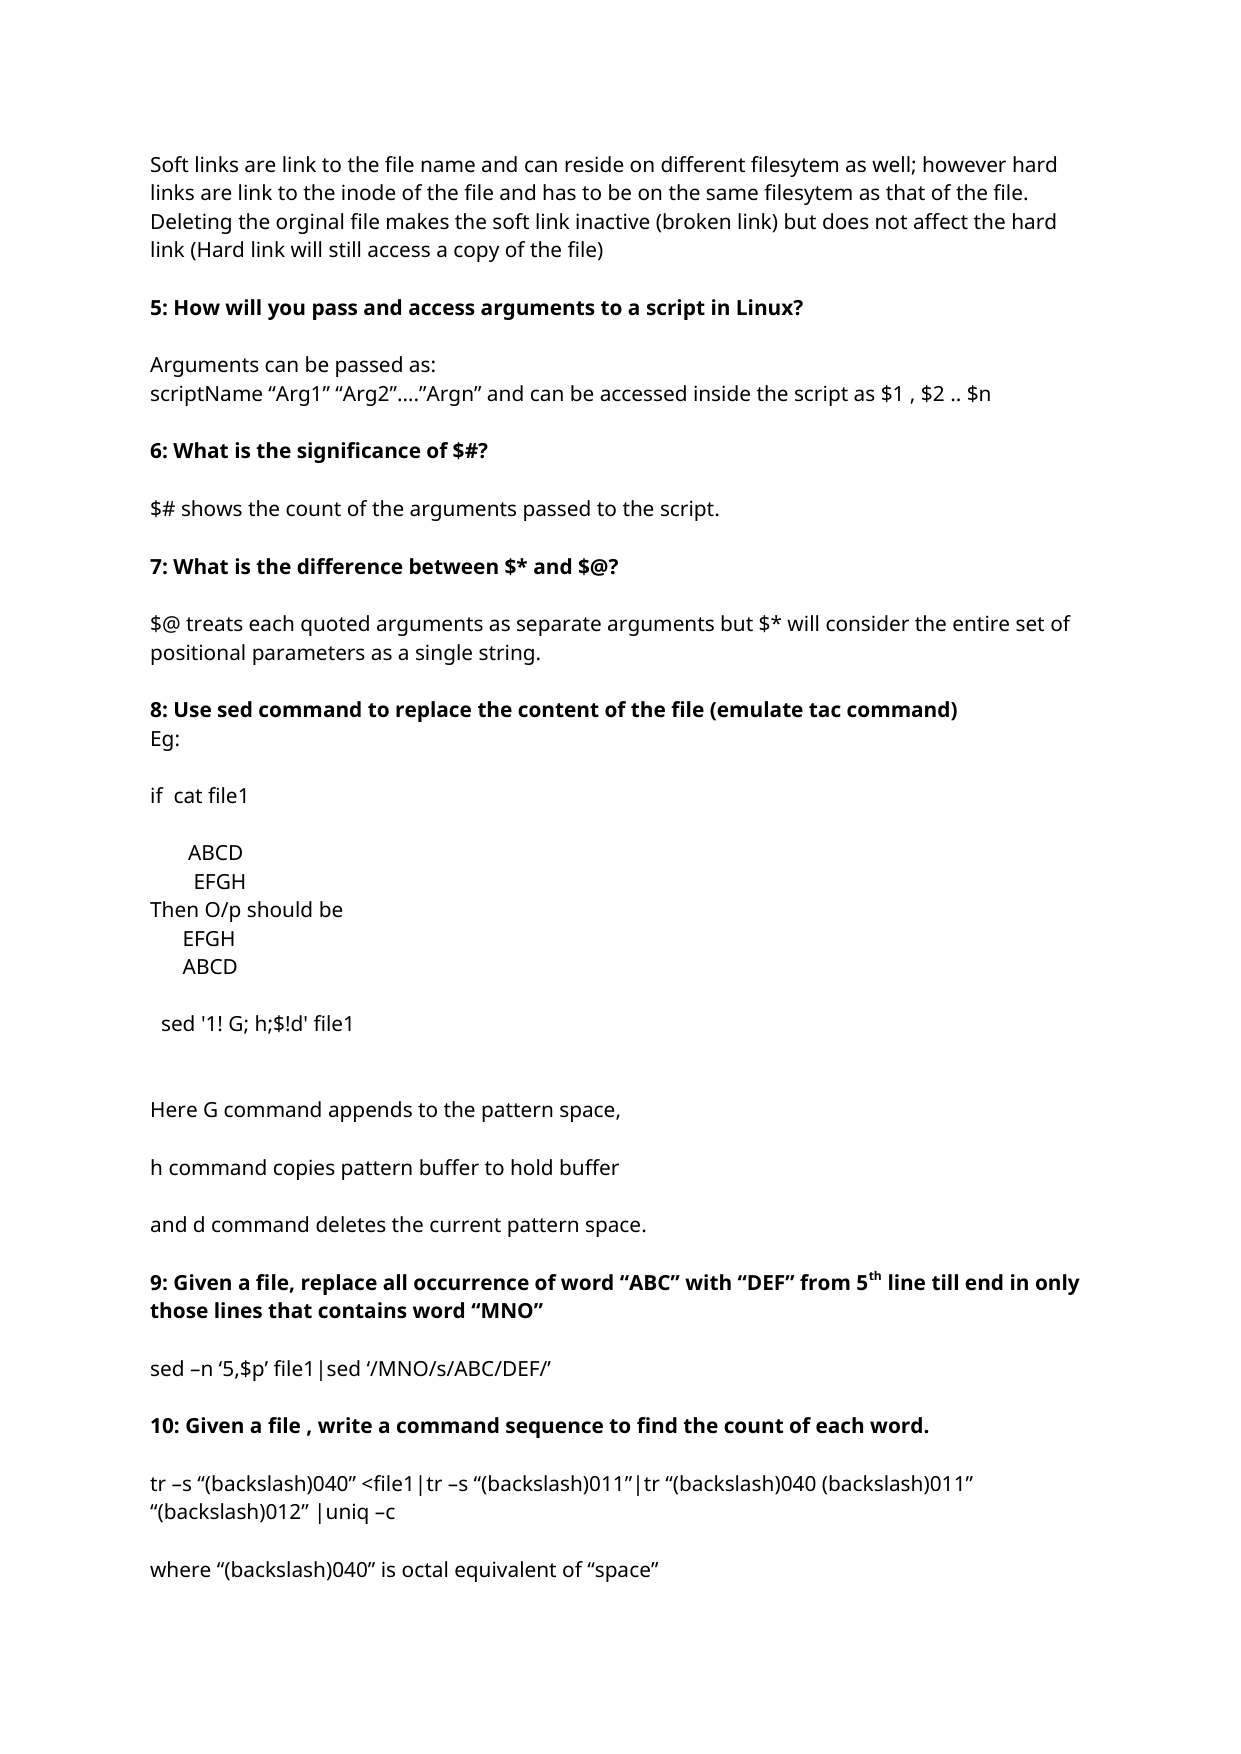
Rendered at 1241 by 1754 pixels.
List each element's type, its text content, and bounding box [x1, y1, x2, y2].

text sed '1! G; h;$!d' file1 [150, 1009, 1090, 1037]
text ABCD [150, 838, 1090, 867]
text if cat file1 [150, 781, 1090, 810]
text and d command deletes the current pattern space. [150, 1210, 1090, 1239]
text Soft links are link to the file name and can reside on different filesytem as well; however hard links are link to the inode of the file and has to be on the same filesytem as that of the file. Deleting the orginal file makes the soft link inactive (broken link) but does not affect the hard link (Hard link will still access a copy of the file) [150, 150, 1090, 264]
text 8: Use sed command to replace the content of the file (emulate tac command) Eg: [150, 695, 1090, 752]
text Here G command appends to the pattern space, [150, 1095, 1090, 1123]
text sed –n ‘5,$p’ file1|sed ‘/MNO/s/ABC/DEF/’ [150, 1354, 1090, 1382]
text $@ treats each quoted arguments as separate arguments but $* will consider the entire set of positional parameters as a single string. [150, 609, 1090, 666]
text EFGH [150, 867, 1090, 895]
text $# shows the count of the arguments passed to the script. [150, 494, 1090, 523]
text 7: What is the difference between $* and $@? [150, 552, 1090, 580]
text h command copies pattern buffer to hold buffer [150, 1153, 1090, 1181]
text Then O/p should be [150, 895, 1090, 924]
text 9: Given a file, replace all occurrence of word “ABC” with “DEF” from 5th line till end in only those lines that contains word “MNO” [150, 1268, 1090, 1325]
text ABCD [150, 952, 1090, 981]
text tr –s “(backslash)040” <file1|tr –s “(backslash)011”|tr “(backslash)040 (backslash)011” “(backslash)012” |uniq –c [150, 1469, 1090, 1526]
text EFGH [150, 924, 1090, 952]
text Arguments can be passed as: scriptName “Arg1” “Arg2”….”Argn” and can be accessed inside the script as $1 , $2 .. $n [150, 351, 1090, 407]
text where “(backslash)040” is octal equivalent of “space” [150, 1555, 1090, 1583]
text 6: What is the significance of $#? [150, 437, 1090, 465]
text 5: How will you pass and access arguments to a script in Linux? [150, 293, 1090, 321]
text 10: Given a file , write a command sequence to find the count of each word. [150, 1411, 1090, 1440]
